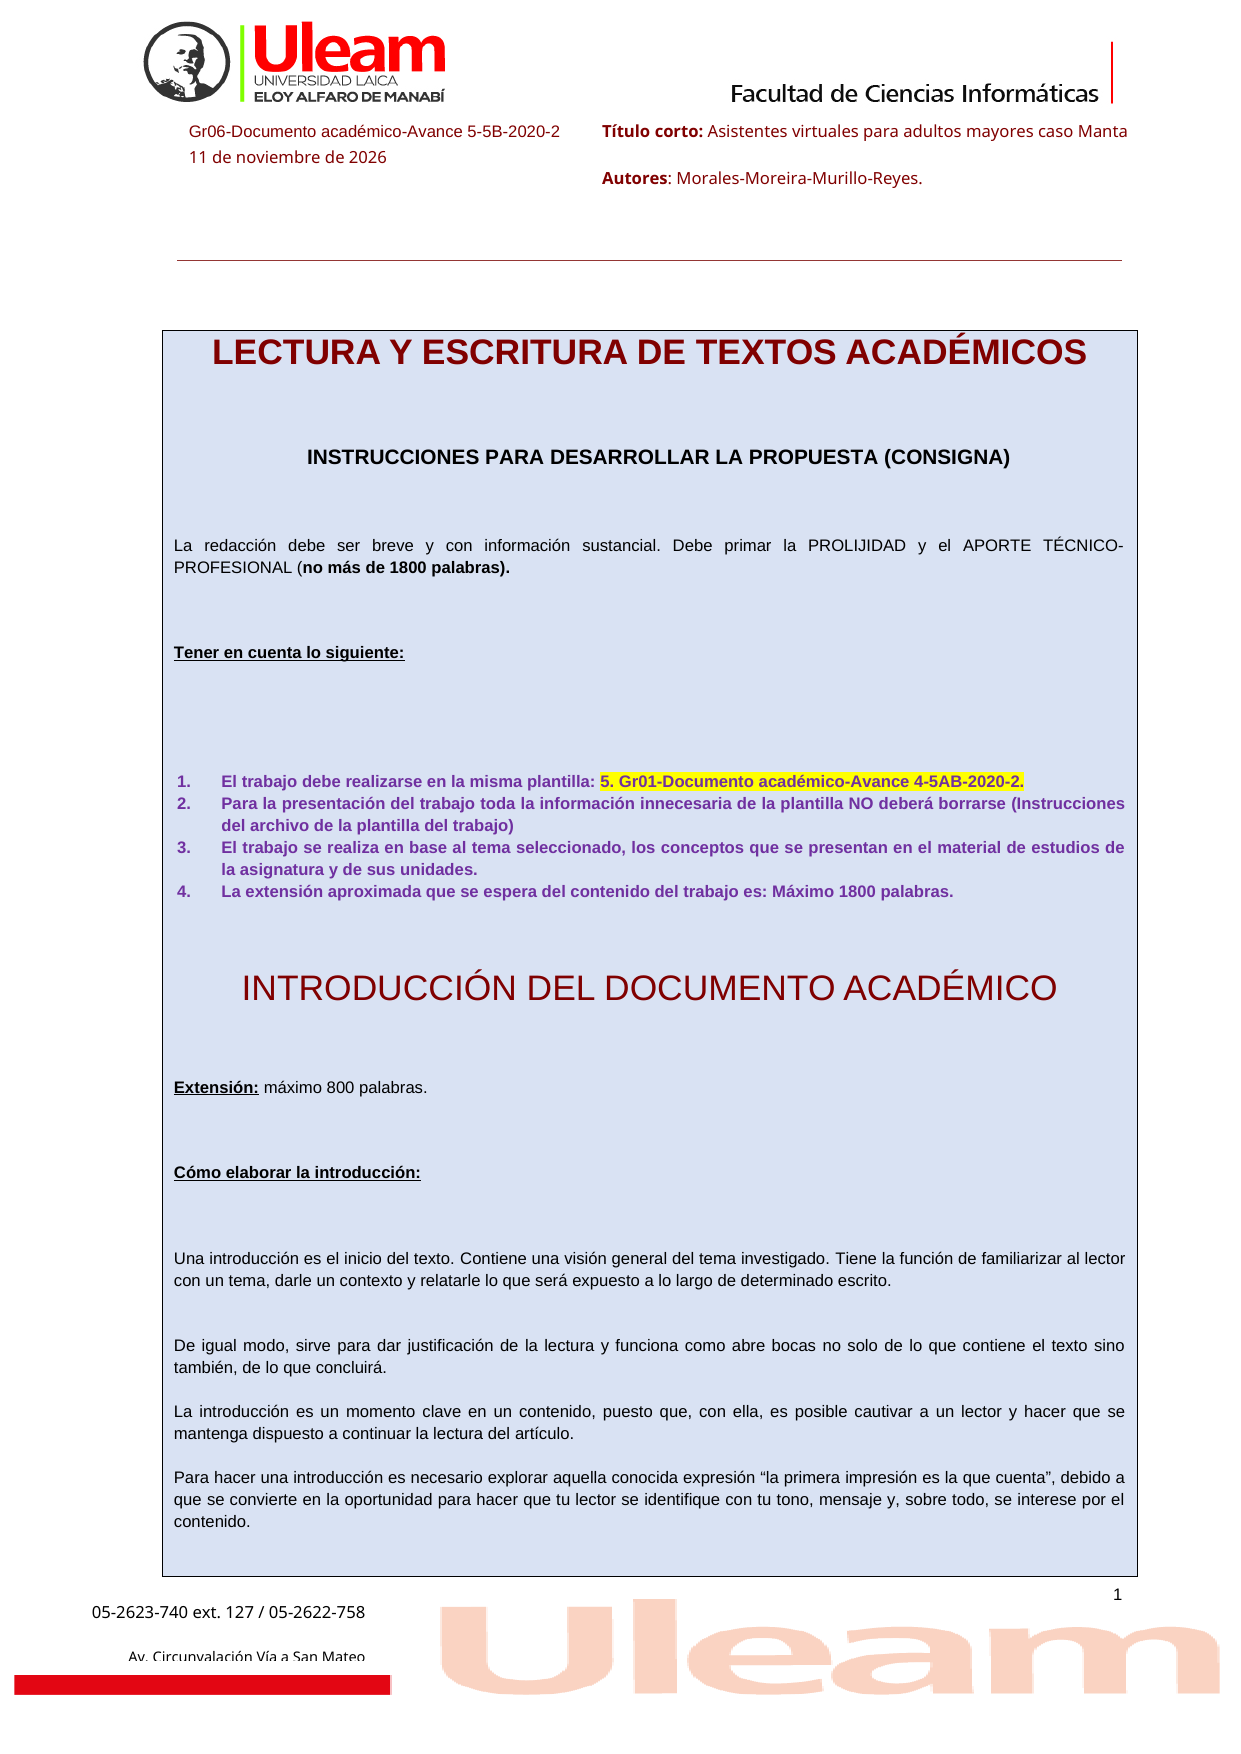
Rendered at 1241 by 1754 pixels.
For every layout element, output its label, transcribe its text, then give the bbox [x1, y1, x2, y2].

picture [0, 10, 1238, 119]
picture [14, 1599, 1220, 1695]
